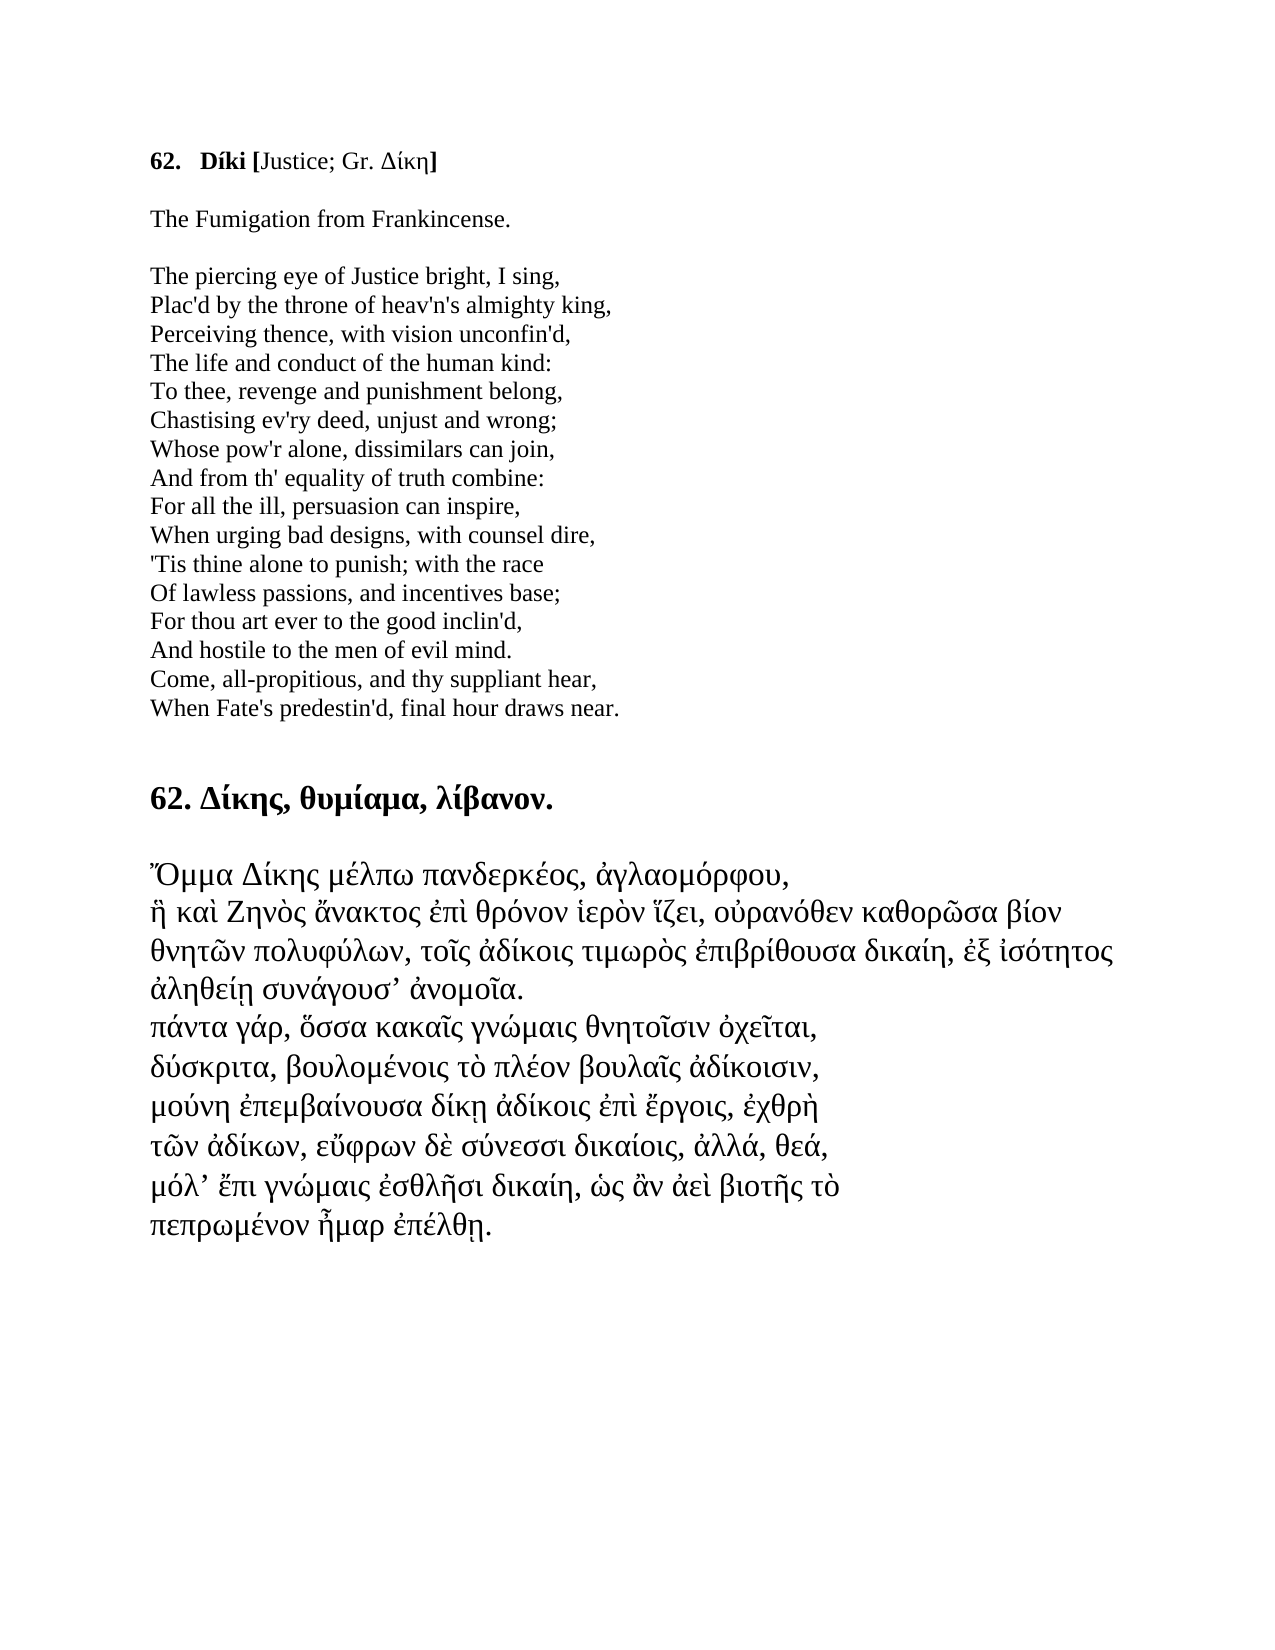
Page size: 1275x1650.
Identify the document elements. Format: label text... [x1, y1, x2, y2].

list Díki [Justice; Gr. Δίκη] [150, 146, 1125, 175]
text For all the ill, persuasion can inspire, [150, 491, 1125, 520]
text Of lawless passions, and incentives base; [150, 578, 1125, 606]
text Plac'd by the throne of heav'n's almighty king, [150, 290, 1125, 319]
list Δίκης, θυμίαμα, λίβανον. [150, 778, 1125, 816]
text Chastising ev'ry deed, unjust and wrong; [150, 405, 1125, 434]
text When urging bad designs, with counsel dire, [150, 520, 1125, 549]
text To thee, revenge and punishment belong, [150, 376, 1125, 405]
text The Fumigation from Frankincense. [150, 204, 1125, 233]
text πάντα γάρ, ὅσσα κακαῖς γνώμαις θνητοῖσιν ὀχεῖται, δύσκριτα, βουλομένοις τὸ πλέον βουλαῖς ἀδίκοισιν, μούνη ἐπεμβαίνουσα δίκῃ ἀδίκοις ἐπὶ ἔργοις, ἐχθρὴ τῶν ἀδίκων, εὔφρων δὲ σύνεσσι δικαίοις, ἀλλά, θεά, μόλ’ ἔπι γνώμαις ἐσθλῆσι δικαίη, ὡς ἂν ἀεὶ βιοτῆς τὸ πεπρωμένον ἦμαρ ἐπέλθῃ. [150, 1008, 842, 1243]
text When Fate's predestin'd, final hour draws near. [150, 693, 1125, 721]
text And hostile to the men of evil mind. [150, 635, 1125, 664]
text The life and conduct of the human kind: [150, 348, 1125, 376]
text Ὄμμα Δίκης μέλπω πανδερκέος, ἀγλαομόρφου, [150, 854, 1125, 893]
text Perceiving thence, with vision unconfin'd, [150, 319, 1125, 348]
text And from th' equality of truth combine: [150, 463, 1125, 491]
list καὶ Ζηνὸς ἄνακτος ἐπὶ θρόνον ἱερὸν ἵζει, οὐρανόθεν καθορῶσα βίον θνητῶν πολυφύλων, τοῖς ἀδίκοις τιμωρὸς ἐπιβρίθουσα δικαίη, ἐξ ἰσότητος ἀληθείῃ συνάγουσ’ ἀνομοῖα. [150, 893, 1125, 1006]
text 'Tis thine alone to punish; with the race [150, 549, 1125, 578]
text For thou art ever to the good inclin'd, [150, 606, 1125, 635]
text Whose pow'r alone, dissimilars can join, [150, 434, 1125, 463]
text The piercing eye of Justice bright, I sing, [150, 261, 1125, 290]
text Come, all-propitious, and thy suppliant hear, [150, 664, 1125, 693]
